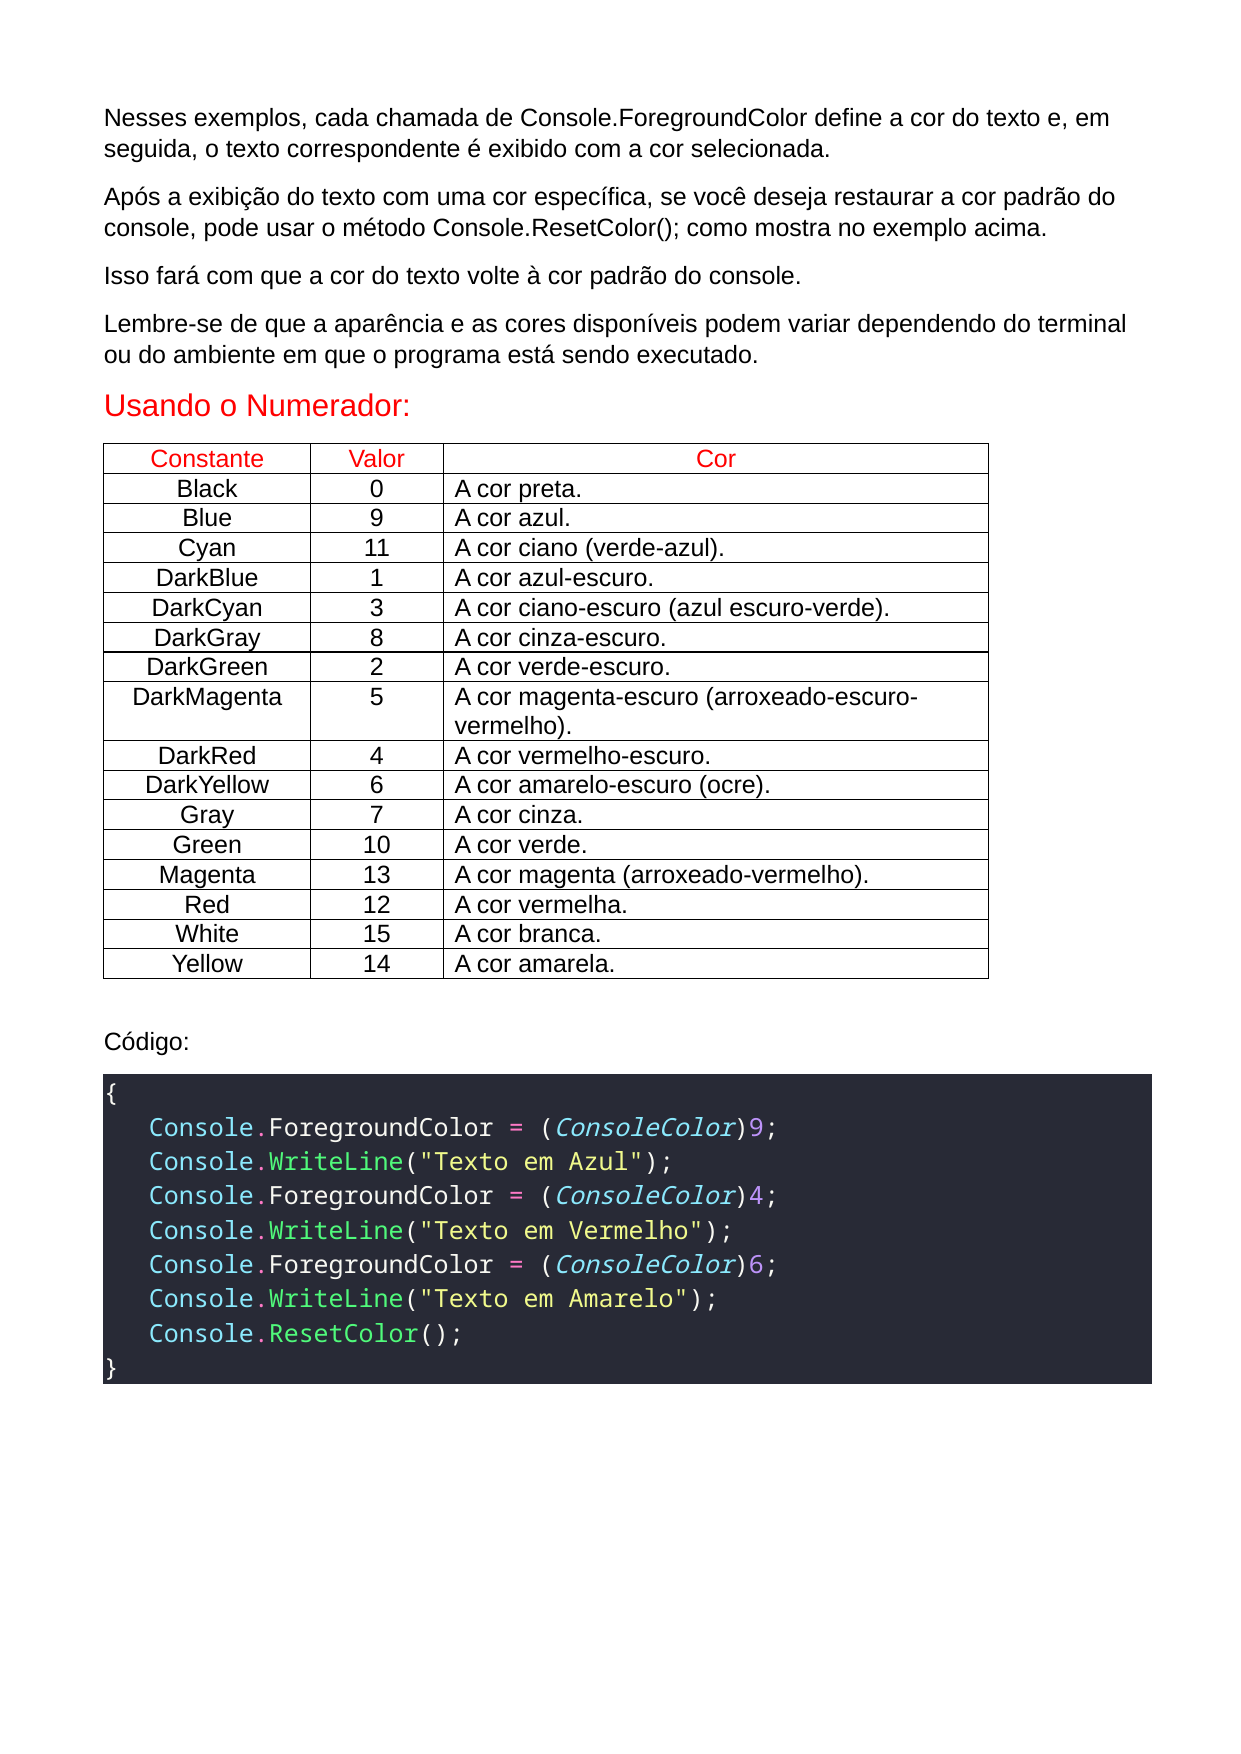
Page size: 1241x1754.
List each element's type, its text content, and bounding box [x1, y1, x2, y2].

table_header Cor [444, 444, 988, 473]
table_cell Green [104, 830, 310, 859]
table_cell DarkYellow [104, 771, 310, 799]
text Console.ForegroundColor = (ConsoleColor)9; [103, 1109, 1152, 1143]
table_cell 11 [311, 533, 443, 562]
table_cell 10 [311, 830, 443, 859]
table_cell A cor verde. [444, 830, 988, 859]
table_cell A cor vermelho-escuro. [444, 741, 988, 769]
text } [103, 1349, 1152, 1384]
text Código: [103, 1027, 1152, 1056]
table_cell Magenta [104, 860, 310, 889]
table_cell DarkGray [104, 623, 310, 651]
table_cell 4 [311, 741, 443, 769]
text Após a exibição do texto com uma cor específica, se você deseja restaurar a cor padrão do console, pode usar o método Console.ResetColor(); como mostra no exemplo acima. [103, 182, 1152, 242]
table_cell A cor magenta (arroxeado-vermelho). [444, 860, 988, 889]
table_cell A cor amarela. [444, 949, 988, 978]
table_cell A cor ciano-escuro (azul escuro-verde). [444, 593, 988, 622]
table_header Valor [311, 444, 443, 473]
text Console.WriteLine("Texto em Azul"); [103, 1143, 1152, 1178]
table_header Constante [104, 444, 310, 473]
table_cell A cor preta. [444, 474, 988, 502]
table_cell DarkMagenta [104, 682, 310, 740]
table_cell DarkGreen [104, 653, 310, 681]
table_cell DarkCyan [104, 593, 310, 622]
table_cell A cor azul-escuro. [444, 563, 988, 592]
table_cell 7 [311, 800, 443, 829]
table_cell DarkRed [104, 741, 310, 769]
table_cell 3 [311, 593, 443, 622]
table_cell Black [104, 474, 310, 502]
text Nesses exemplos, cada chamada de Console.ForegroundColor define a cor do texto e, em seguida, o texto correspondente é exibido com a cor selecionada. [103, 103, 1152, 163]
text { [103, 1074, 1152, 1109]
table_cell Blue [104, 504, 310, 532]
table_cell Yellow [104, 949, 310, 978]
table_cell Cyan [104, 533, 310, 562]
table_cell Red [104, 890, 310, 918]
table_cell A cor ciano (verde-azul). [444, 533, 988, 562]
text Console.WriteLine("Texto em Vermelho"); [103, 1212, 1152, 1246]
text Lembre-se de que a aparência e as cores disponíveis podem variar dependendo do terminal ou do ambiente em que o programa está sendo executado. [103, 309, 1152, 368]
table_cell 6 [311, 771, 443, 799]
table_cell A cor azul. [444, 504, 988, 532]
table_cell A cor cinza-escuro. [444, 623, 988, 651]
table_cell DarkBlue [104, 563, 310, 592]
table_cell 5 [311, 682, 443, 740]
table_cell A cor branca. [444, 920, 988, 948]
table_cell A cor vermelha. [444, 890, 988, 918]
table_cell 9 [311, 504, 443, 532]
table_cell Gray [104, 800, 310, 829]
text Console.ForegroundColor = (ConsoleColor)4; [103, 1178, 1152, 1212]
text Usando o Numerador: [103, 387, 1152, 423]
table_cell A cor amarelo-escuro (ocre). [444, 771, 988, 799]
table_cell A cor verde-escuro. [444, 653, 988, 681]
table_cell 12 [311, 890, 443, 918]
text Console.WriteLine("Texto em Amarelo"); [103, 1281, 1152, 1315]
table_cell 2 [311, 653, 443, 681]
table_cell White [104, 920, 310, 948]
table_cell 13 [311, 860, 443, 889]
table_cell 1 [311, 563, 443, 592]
table_cell A cor cinza. [444, 800, 988, 829]
text Console.ResetColor(); [103, 1315, 1152, 1349]
table_cell 8 [311, 623, 443, 651]
table_cell 15 [311, 920, 443, 948]
table_cell 0 [311, 474, 443, 502]
table_cell 14 [311, 949, 443, 978]
text Isso fará com que a cor do texto volte à cor padrão do console. [103, 261, 1152, 290]
text Console.ForegroundColor = (ConsoleColor)6; [103, 1246, 1152, 1281]
table_cell A cor magenta-escuro (arroxeado-escuro-vermelho). [444, 682, 988, 740]
